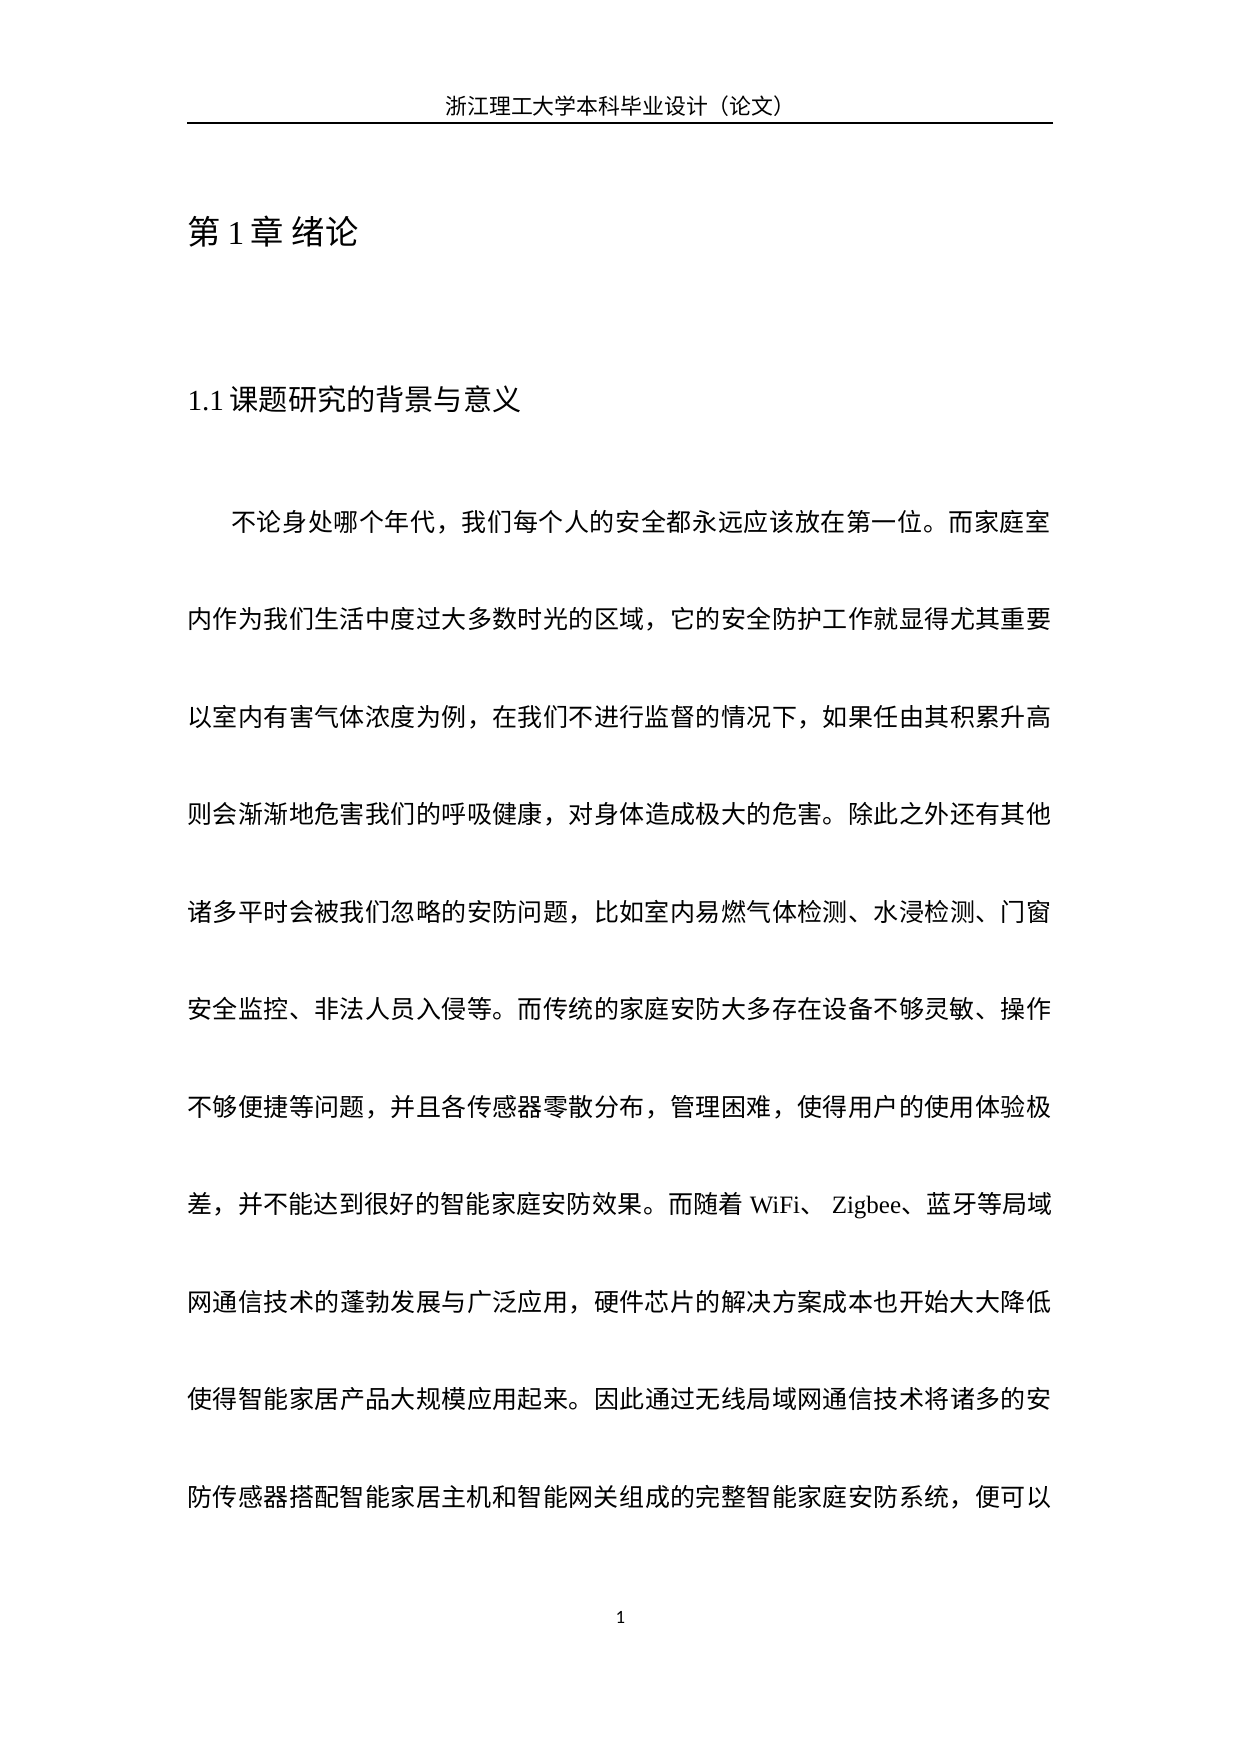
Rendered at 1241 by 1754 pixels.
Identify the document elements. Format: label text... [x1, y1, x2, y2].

subtitle 1.1课题研究的背景与意义 [187, 365, 1053, 430]
subtitle 第1章 绪论 [187, 197, 1053, 262]
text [187, 488, 1053, 1528]
